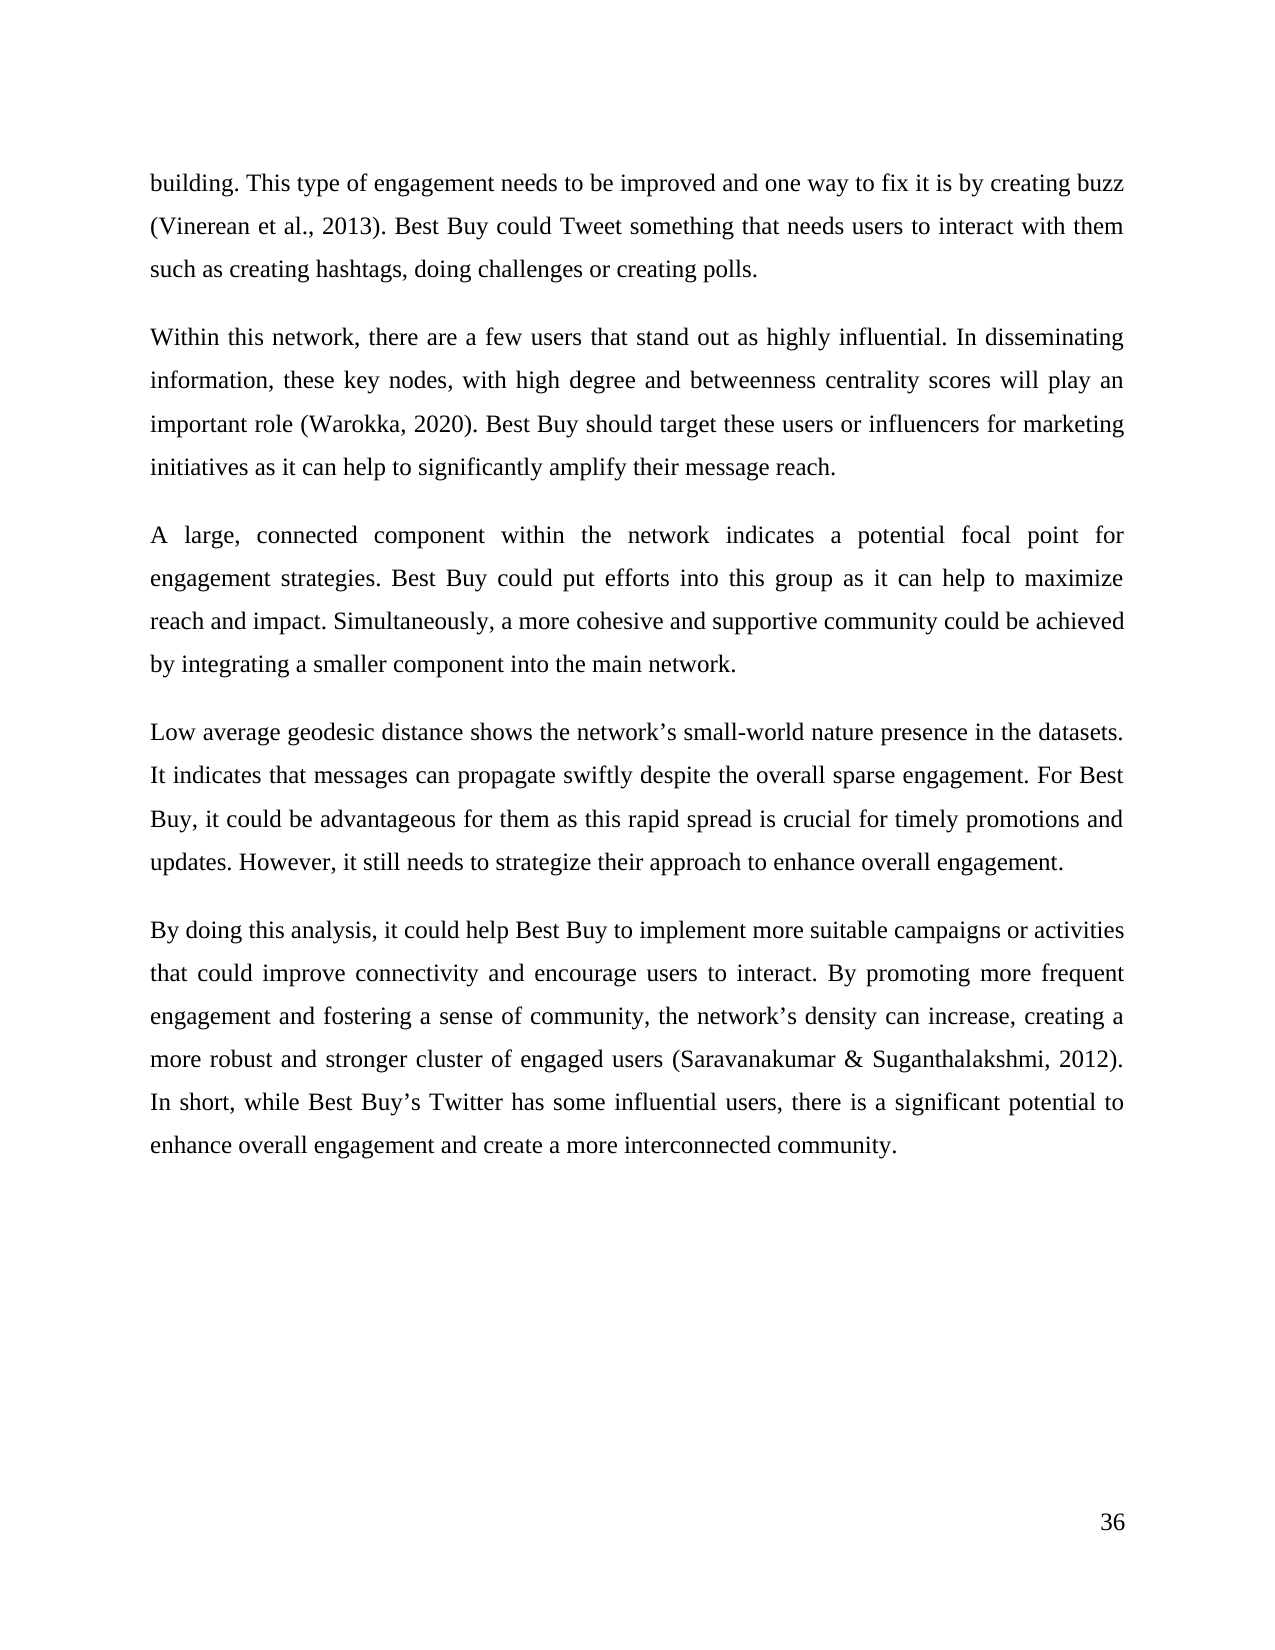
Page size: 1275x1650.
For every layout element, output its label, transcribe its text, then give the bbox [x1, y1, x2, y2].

text By doing this analysis, it could help Best Buy to implement more suitable campaigns or activities that could improve connectivity and encourage users to interact. By promoting more frequent engagement and fostering a sense of community, the network’s density can increase, creating a more robust and stronger cluster of engaged users (Saravanakumar & Suganthalakshmi, 2012). In short, while Best Buy’s Twitter has some influential users, there is a significant potential to enhance overall engagement and create a more interconnected community. [150, 915, 1125, 1159]
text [150, 168, 1125, 283]
text Low average geodesic distance shows the network’s small-world nature presence in the datasets. It indicates that messages can propagate swiftly despite the overall sparse engagement. For Best Buy, it could be advantageous for them as this rapid spread is crucial for timely promotions and updates. However, it still needs to strategize their approach to enhance overall engagement. [150, 717, 1125, 876]
text Within this network, there are a few users that stand out as highly influential. In disseminating information, these key nodes, with high degree and betweenness centrality scores will play an important role (Warokka, 2020). Best Buy should target these users or influencers for marketing initiatives as it can help to significantly amplify their message reach. [150, 322, 1125, 481]
text A large, connected component within the network indicates a potential focal point for engagement strategies. Best Buy could put efforts into this group as it can help to maximize reach and impact. Simultaneously, a more cohesive and supportive community could be achieved by integrating a smaller component into the main network. [150, 520, 1125, 678]
